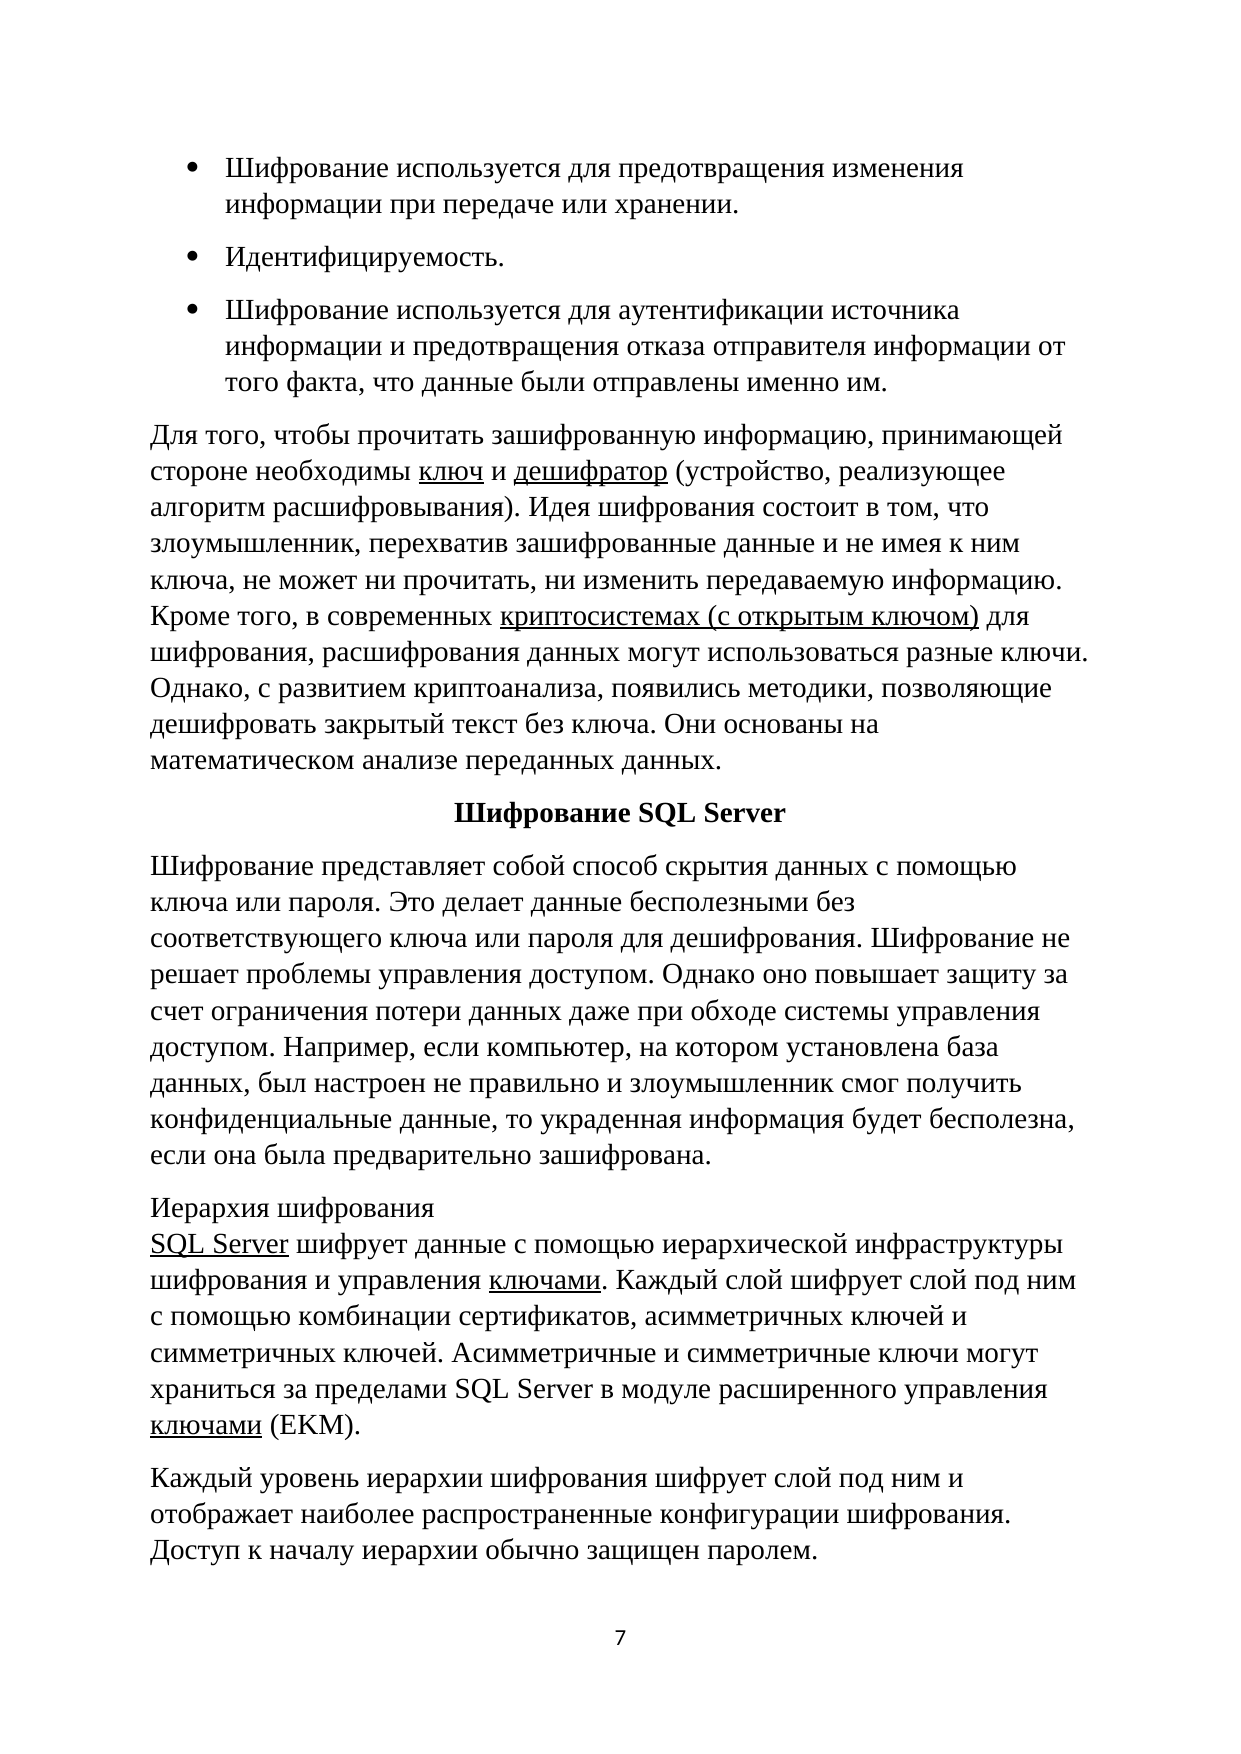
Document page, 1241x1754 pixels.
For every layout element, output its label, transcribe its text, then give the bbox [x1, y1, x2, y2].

subtitle Иерархия шифрования [150, 1190, 1090, 1224]
text SQL Server шифрует данные с помощью иерархической инфраструктуры шифрования и управления ключами. Каждый слой шифрует слой под ним с помощью комбинации сертификатов, асимметричных ключей и симметричных ключей. Асимметричные и симметричные ключи могут храниться за пределами SQL Server в модуле расширенного управления ключами (EKM). [150, 1226, 1090, 1441]
text Для того, чтобы прочитать зашифрованную информацию, принимающей стороне необходимы ключ и дешифратор (устройство, реализующее алгоритм расшифровывания). Идея шифрования состоит в том, что злоумышленник, перехватив зашифрованные данные и не имея к ним ключа, не может ни прочитать, ни изменить передаваемую информацию. Кроме того, в современных криптосистемах (с открытым ключом) для шифрования, расшифрования данных могут использоваться разные ключи. Однако, с развитием криптоанализа, появились методики, позволяющие дешифровать закрытый текст без ключа. Они основаны на математическом анализе переданных данных. [150, 417, 1090, 776]
list Шифрование используется для предотвращения изменения информации при передаче или хранении. [187, 150, 1090, 220]
list Идентифицируемость. [187, 239, 1090, 273]
text Шифрование представляет собой способ скрытия данных с помощью ключа или пароля. Это делает данные бесполезными без соответствующего ключа или пароля для дешифрования. Шифрование не решает проблемы управления доступом. Однако оно повышает защиту за счет ограничения потери данных даже при обходе системы управления доступом. Например, если компьютер, на котором установлена база данных, был настроен не правильно и злоумышленник смог получить конфиденциальные данные, то украденная информация будет бесполезна, если она была предварительно зашифрована. [150, 848, 1090, 1171]
text Шифрование SQL Server [150, 795, 1090, 829]
text Каждый уровень иерархии шифрования шифрует слой под ним и отображает наиболее распространенные конфигурации шифрования. Доступ к началу иерархии обычно защищен паролем. [150, 1460, 1090, 1566]
list Шифрование используется для аутентификации источника информации и предотвращения отказа отправителя информации от того факта, что данные были отправлены именно им. [187, 292, 1090, 398]
